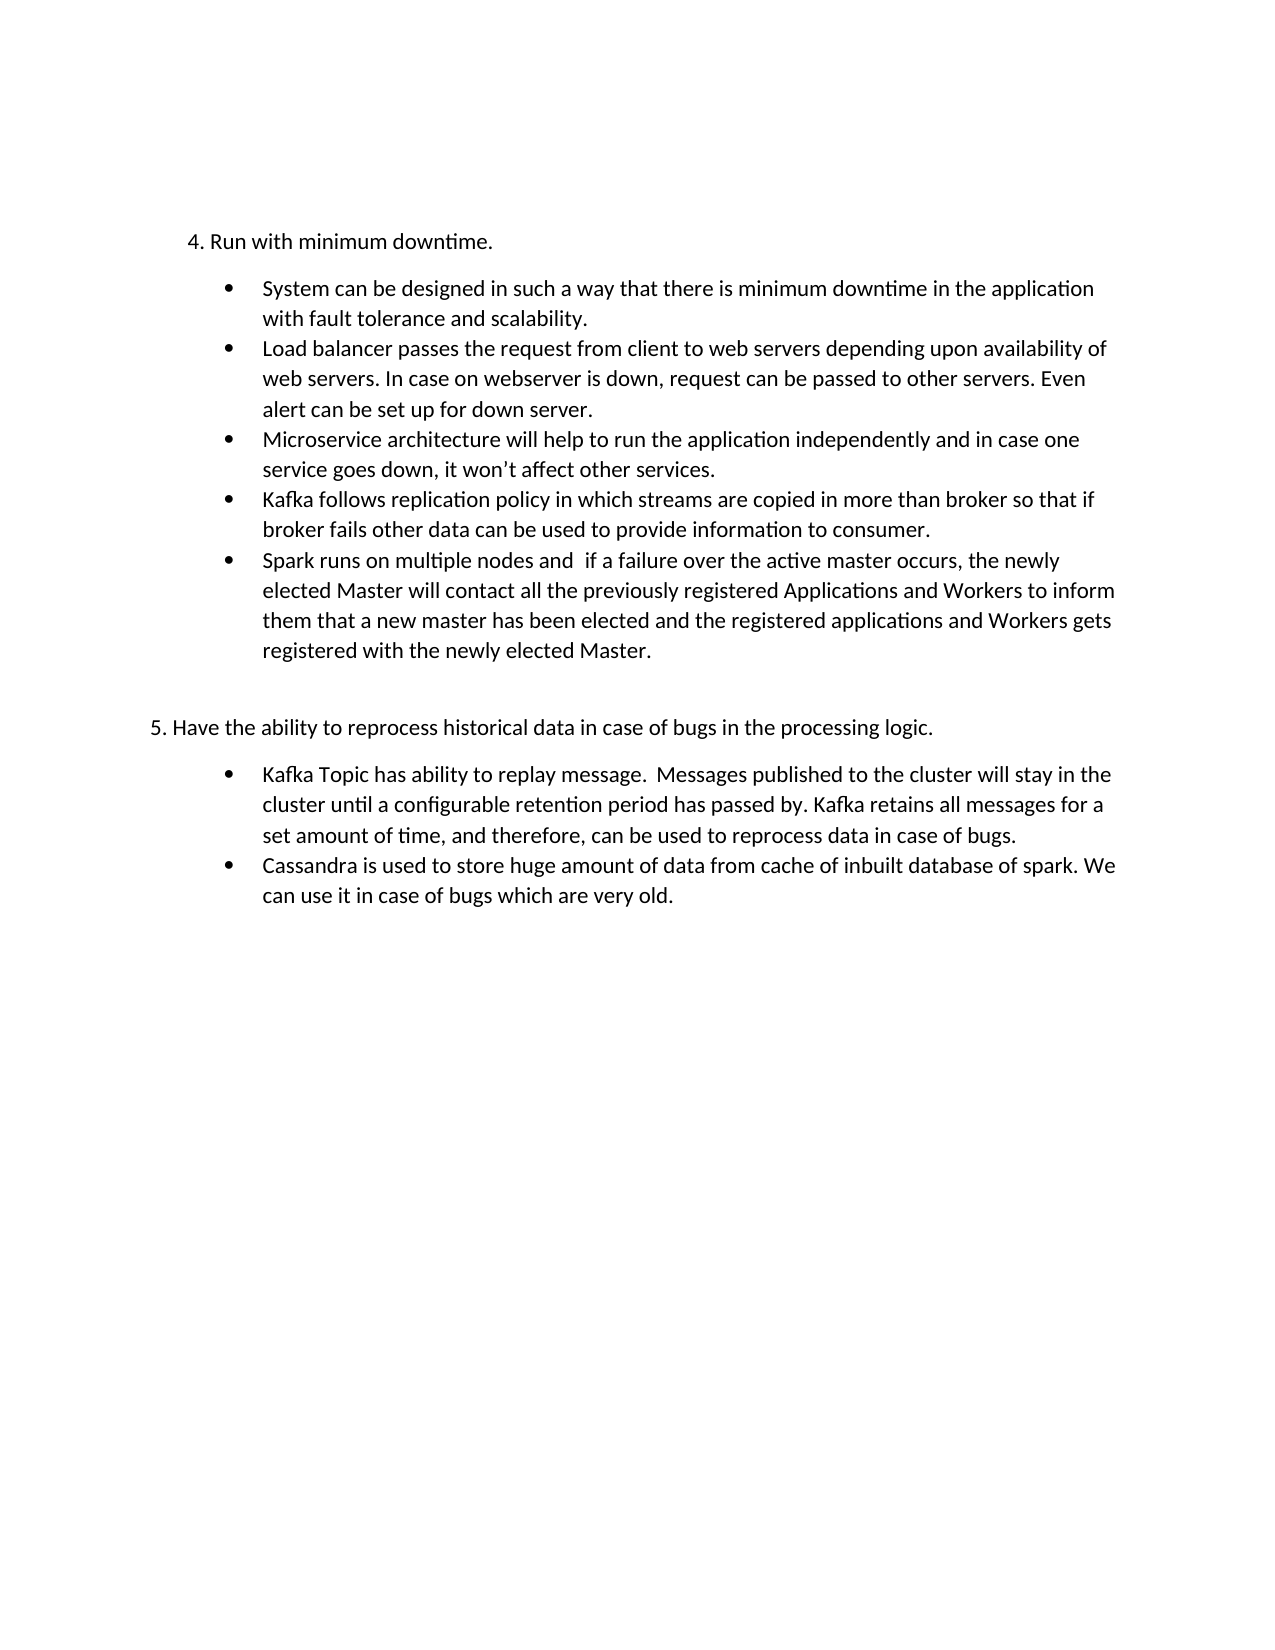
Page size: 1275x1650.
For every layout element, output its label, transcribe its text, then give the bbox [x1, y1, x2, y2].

list Kafka follows replication policy in which streams are copied in more than broker so that if broker fails other data can be used to provide information to consumer. [225, 485, 1125, 544]
text 4. Run with minimum downtime. [150, 227, 1125, 255]
list Spark runs on multiple nodes and if a failure over the active master occurs, the newly elected Master will contact all the previously registered Applications and Workers to inform them that a new master has been elected and the registered applications and Workers gets registered with the newly elected Master. [225, 546, 1125, 664]
text 5. Have the ability to reprocess historical data in case of bugs in the processing logic. [150, 713, 1125, 742]
list Kafka Topic has ability to replay message. Messages published to the cluster will stay in the cluster until a configurable retention period has passed by. Kafka retains all messages for a set amount of time, and therefore, can be used to reprocess data in case of bugs. [225, 760, 1125, 849]
list Microservice architecture will help to run the application independently and in case one service goes down, it won’t affect other services. [225, 425, 1125, 483]
list Load balancer passes the request from client to web servers depending upon availability of web servers. In case on webserver is down, request can be passed to other servers. Even alert can be set up for down server. [225, 334, 1125, 423]
list System can be designed in such a way that there is minimum downtime in the application with fault tolerance and scalability. [225, 274, 1125, 332]
list Cassandra is used to store huge amount of data from cache of inbuilt database of spark. We can use it in case of bugs which are very old. [225, 851, 1125, 909]
